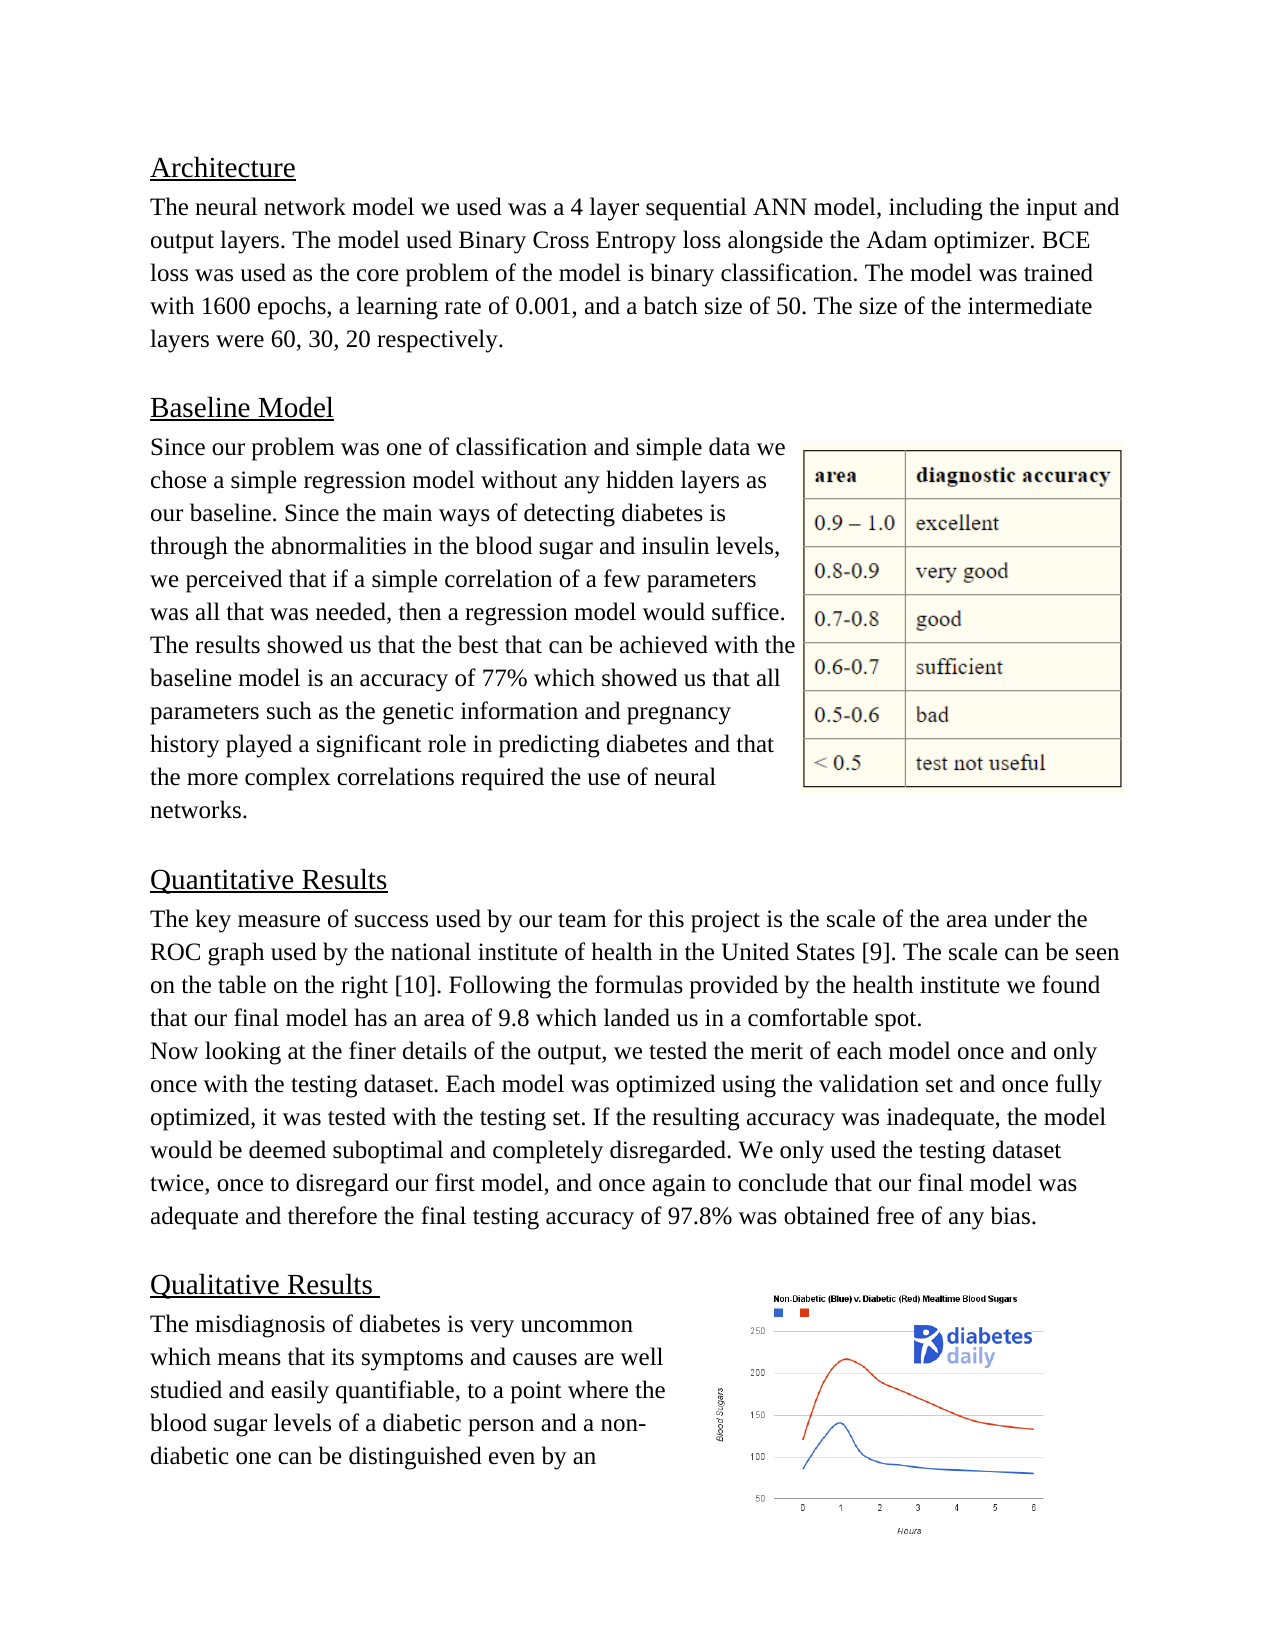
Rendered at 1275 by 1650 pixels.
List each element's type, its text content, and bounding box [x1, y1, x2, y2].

picture [690, 1279, 1126, 1550]
text The key measure of success used by our team for this project is the scale of the area under the ROC graph used by the national institute of health in the United States [9]. The scale can be seen on the table on the right [10]. Following the formulas provided by the health institute we found that our final model has an area of 9.8 which landed us in a comfortable spot. [150, 904, 1125, 1031]
text Now looking at the finer details of the output, we tested the merit of each model once and only once with the testing dataset. Each model was optimized using the validation set and once fully optimized, it was tested with the testing set. If the resulting accuracy was inadequate, the model would be deemed suboptimal and completely disregarded. We only used the testing dataset twice, once to disregard our first model, and once again to conclude that our final model was adequate and therefore the final testing accuracy of 97.8% was obtained free of any bias. [150, 1036, 1125, 1229]
subtitle Quantitative Results [150, 862, 1125, 895]
subtitle Qualitative Results [150, 1267, 1125, 1301]
subtitle Architecture [150, 150, 1125, 183]
text The neural network model we used was a 4 layer sequential ANN model, including the input and output layers. The model used Binary Cross Entropy loss alongside the Adam optimizer. BCE loss was used as the core problem of the model is binary classification. The model was trained with 1600 epochs, a learning rate of 0.001, and a batch size of 50. The size of the intermediate layers were 60, 30, 20 respectively. [150, 192, 1125, 353]
picture [800, 441, 1125, 793]
subtitle Baseline Model [150, 390, 1125, 424]
